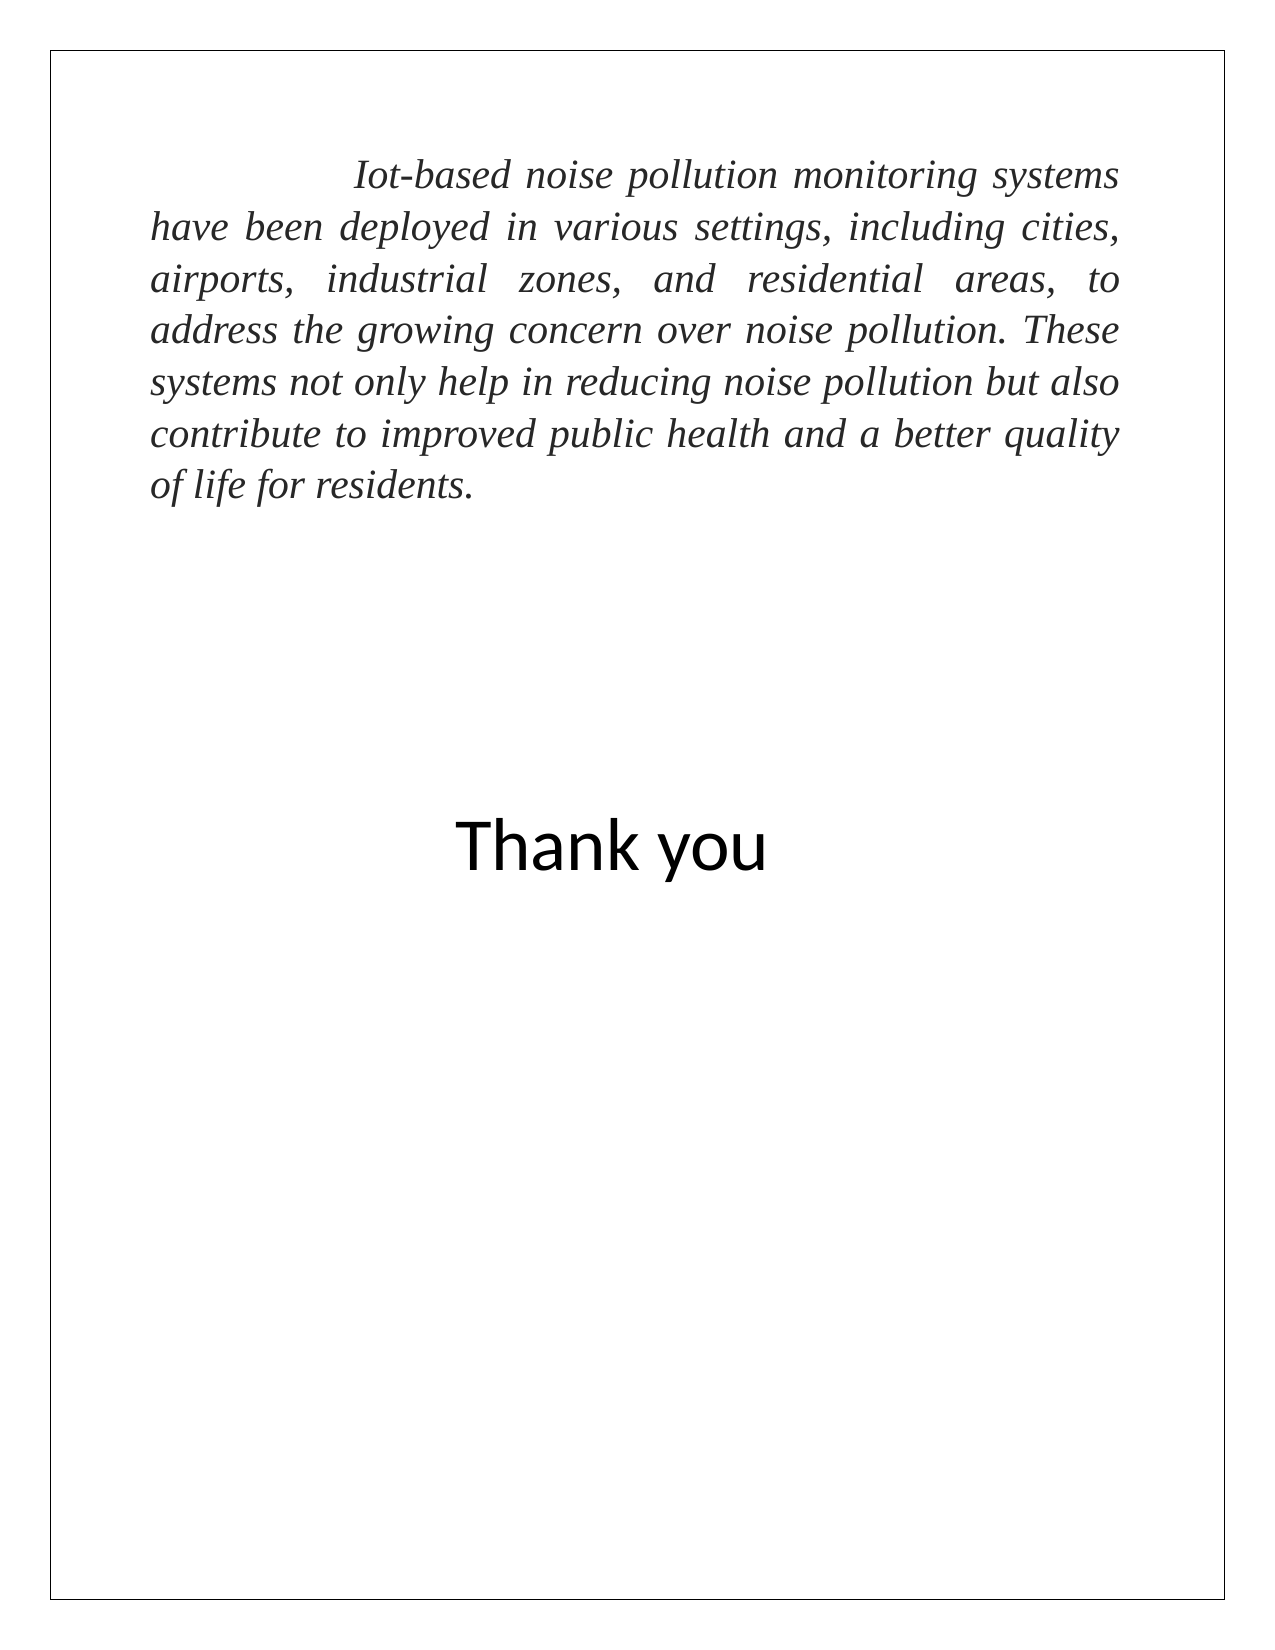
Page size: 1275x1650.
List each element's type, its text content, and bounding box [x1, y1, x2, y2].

text Thank you [150, 798, 1125, 889]
subtitle Iot-based noise pollution monitoring systems have been deployed in various settings, including cities, airports, industrial zones, and residential areas, to address the growing concern over noise pollution. These systems not only help in reducing noise pollution but also contribute to improved public health and a better quality of life for residents. [150, 150, 1125, 508]
